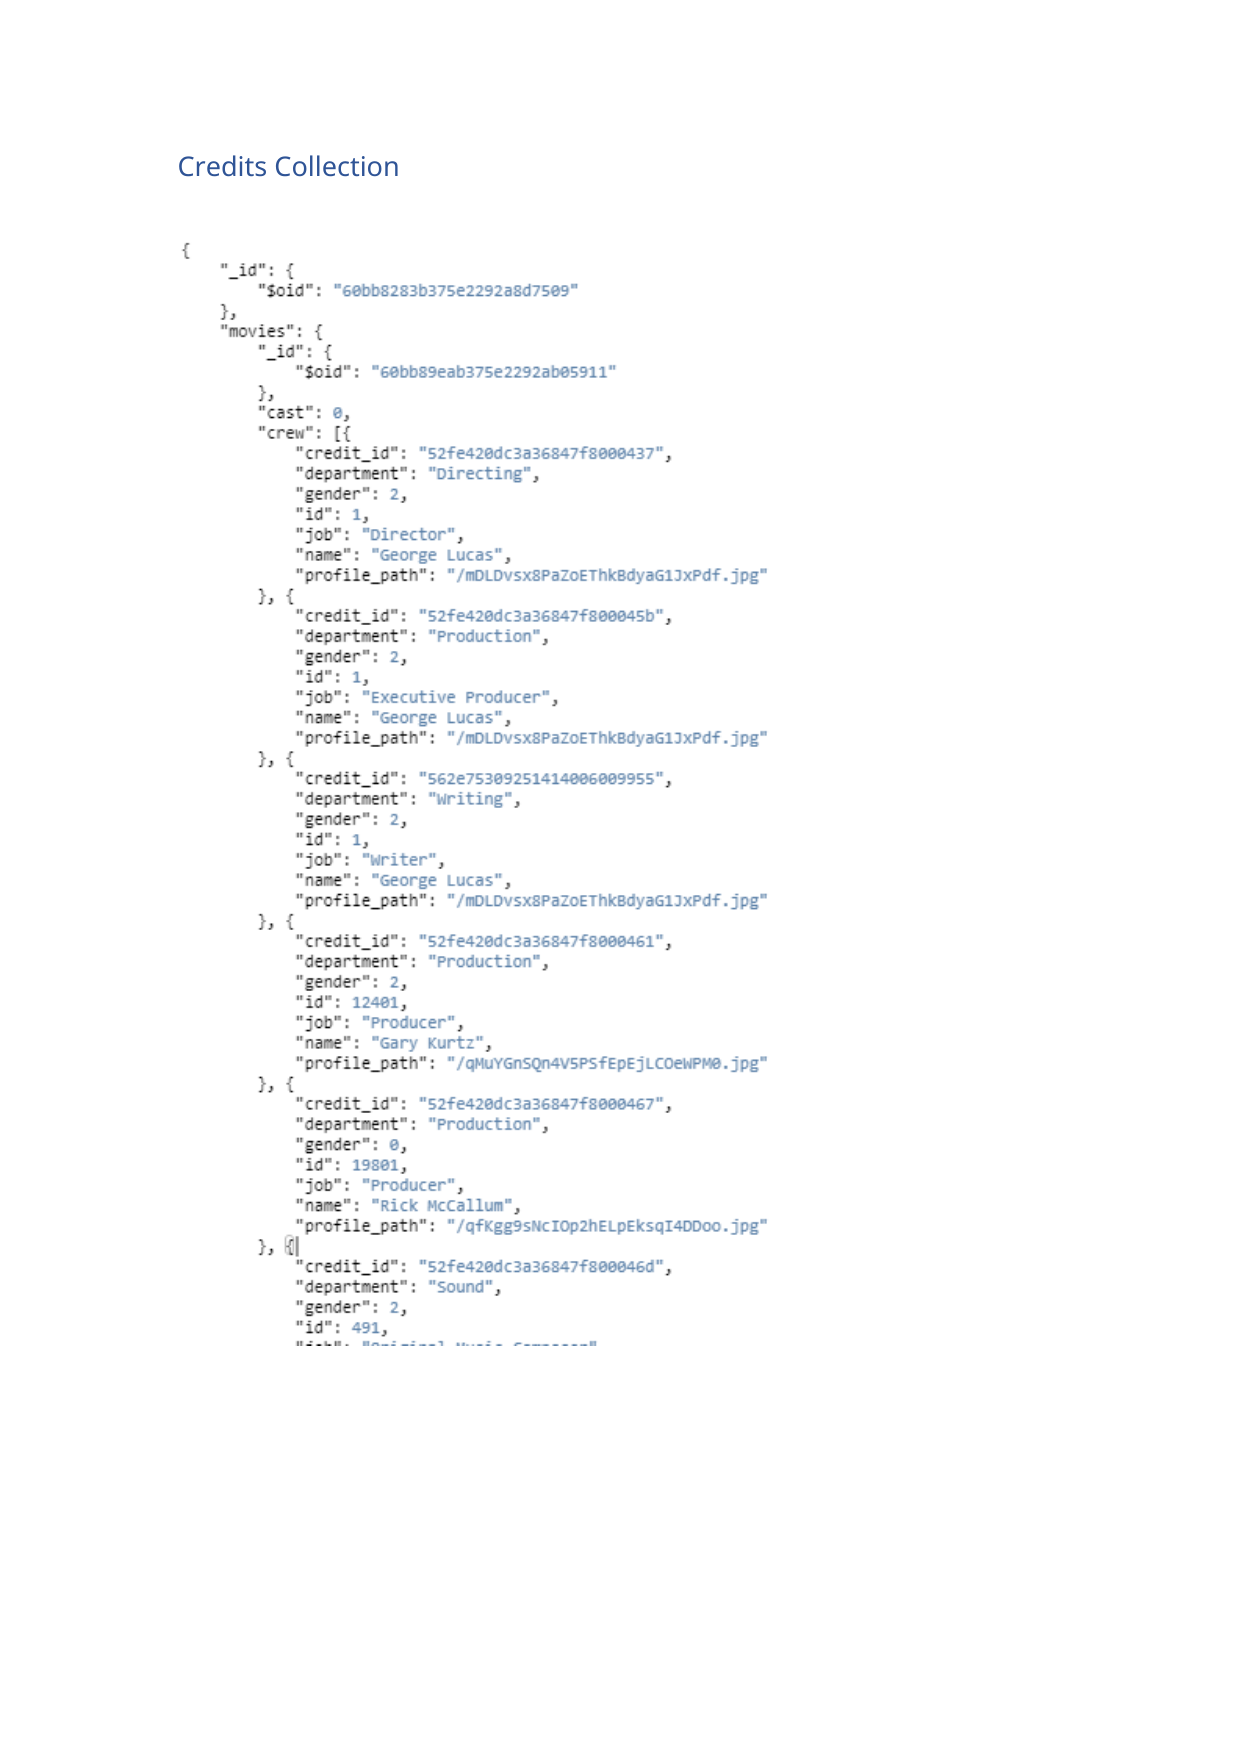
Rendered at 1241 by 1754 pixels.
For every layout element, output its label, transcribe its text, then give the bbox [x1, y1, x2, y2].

picture [177, 234, 889, 1346]
subtitle Credits Collection [177, 148, 1063, 184]
